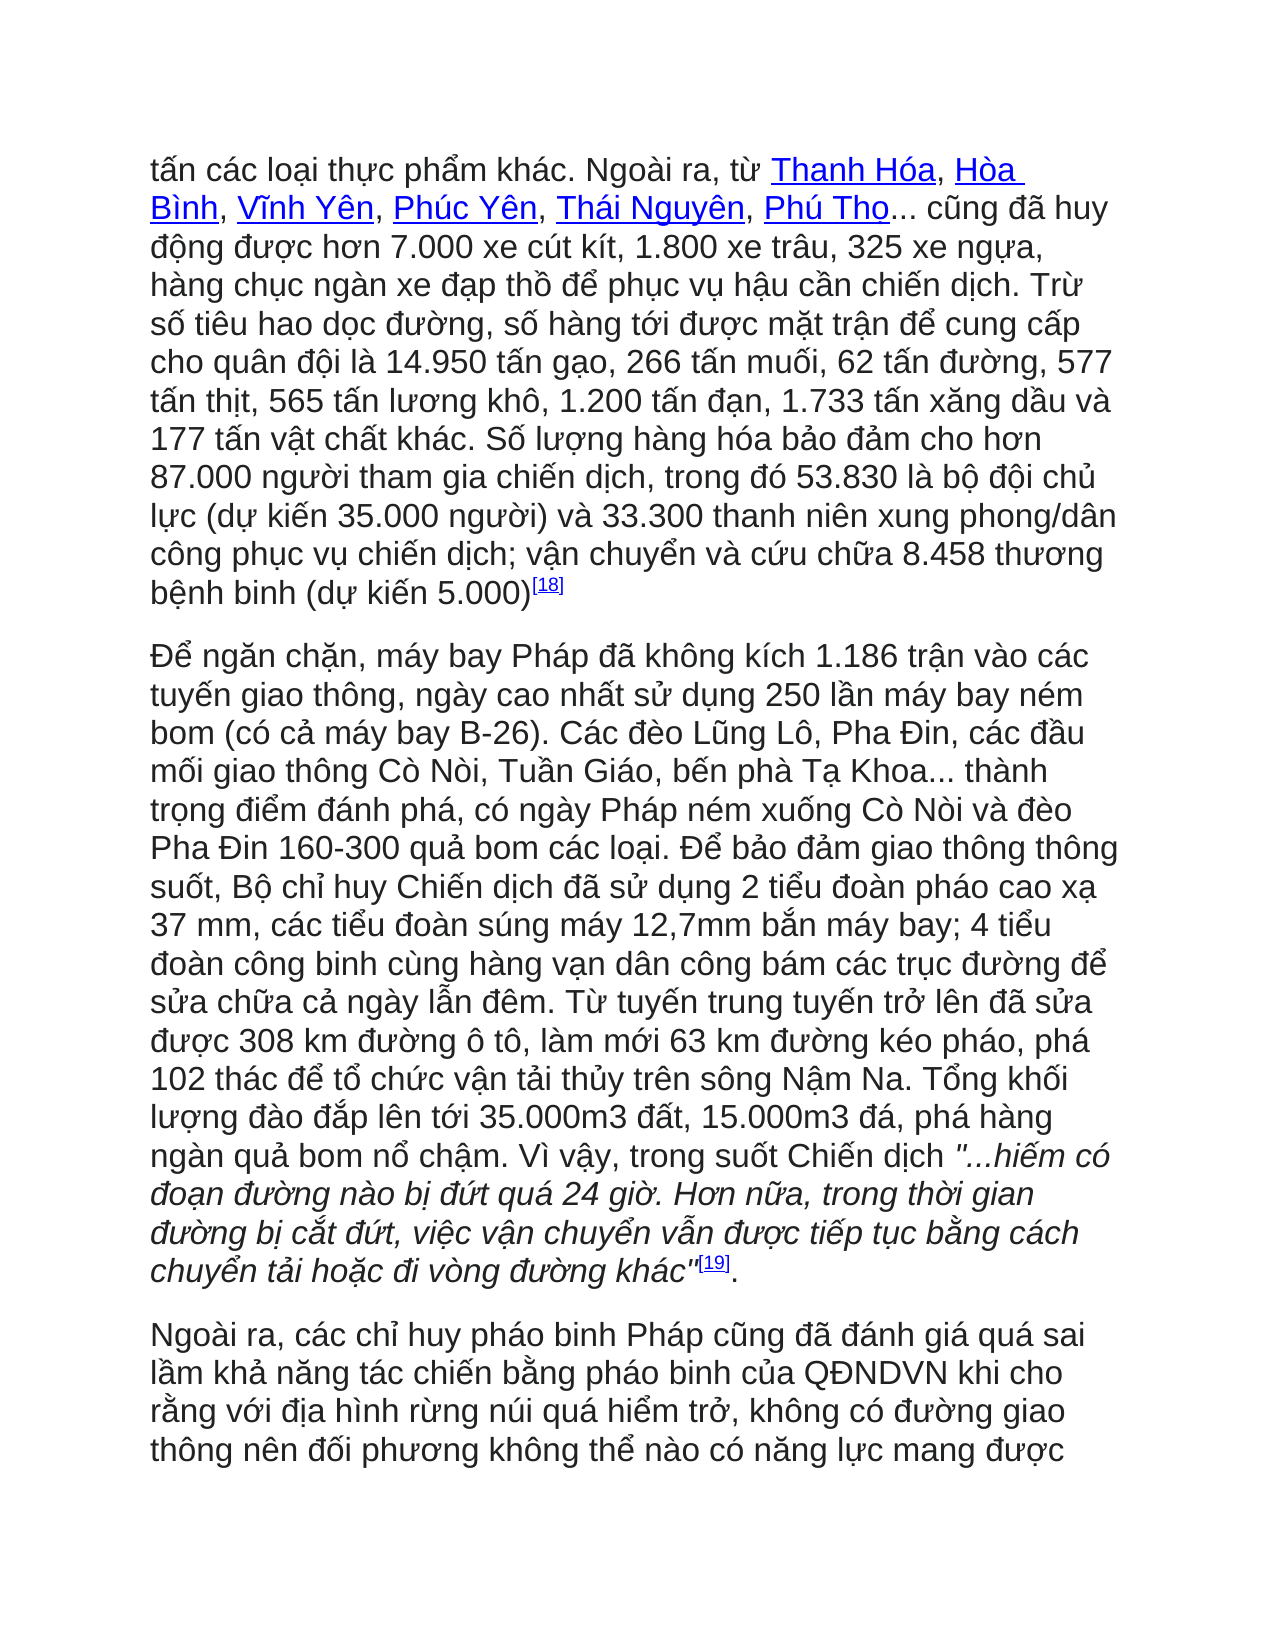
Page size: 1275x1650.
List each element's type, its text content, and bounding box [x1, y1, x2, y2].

text Để ngăn chặn, máy bay Pháp đã không kích 1.186 trận vào các tuyến giao thông, ngày cao nhất sử dụng 250 lần máy bay ném bom (có cả máy bay B-26). Các đèo Lũng Lô, Pha Đin, các đầu mối giao thông Cò Nòi, Tuần Giáo, bến phà Tạ Khoa... thành trọng điểm đánh phá, có ngày Pháp ném xuống Cò Nòi và đèo Pha Đin 160-300 quả bom các loại. Để bảo đảm giao thông thông suốt, Bộ chỉ huy Chiến dịch đã sử dụng 2 tiểu đoàn pháo cao xạ 37 mm, các tiểu đoàn súng máy 12,7mm bắn máy bay; 4 tiểu đoàn công binh cùng hàng vạn dân công bám các trục đường để sửa chữa cả ngày lẫn đêm. Từ tuyến trung tuyến trở lên đã sửa được 308 km đường ô tô, làm mới 63 km đường kéo pháo, phá 102 thác để tổ chức vận tải thủy trên sông Nậm Na. Tổng khối lượng đào đắp lên tới 35.000m3 đất, 15.000m3 đá, phá hàng ngàn quả bom nổ chậm. Vì vậy, trong suốt Chiến dịch "...hiếm có đoạn đường nào bị đứt quá 24 giờ. Hơn nữa, trong thời gian đường bị cắt đứt, việc vận chuyển vẫn được tiếp tục bằng cách chuyển tải hoặc đi vòng đường khác"[19]. [150, 636, 1125, 1290]
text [150, 150, 1125, 611]
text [150, 1315, 1125, 1468]
